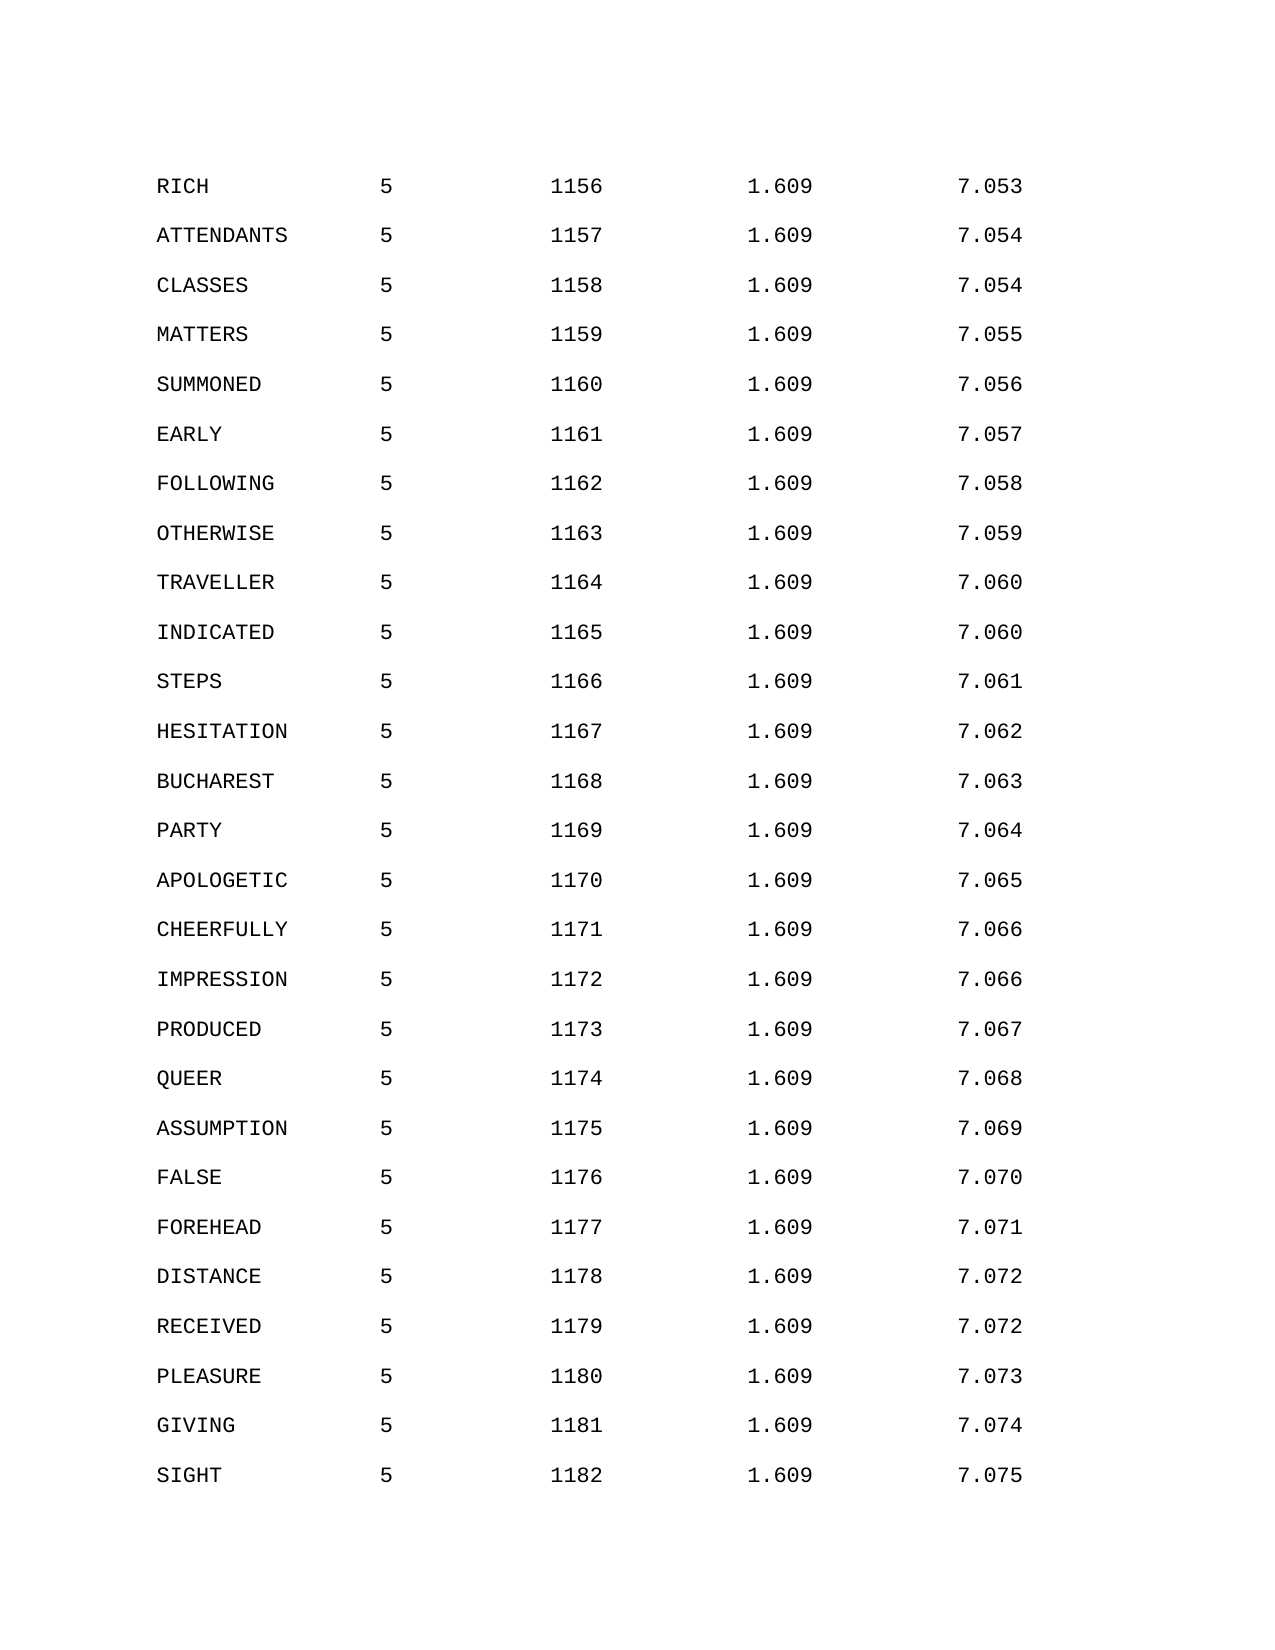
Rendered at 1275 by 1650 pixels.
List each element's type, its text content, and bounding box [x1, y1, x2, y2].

text CLASSES 5 1158 1.609 7.054 [156, 274, 1118, 299]
text ATTENDANTS 5 1157 1.609 7.054 [156, 224, 1118, 249]
text EARLY 5 1161 1.609 7.057 [156, 423, 1118, 447]
text MATTERS 5 1159 1.609 7.055 [156, 323, 1118, 348]
text IMPRESSION 5 1172 1.609 7.066 [156, 968, 1118, 993]
text HESITATION 5 1167 1.609 7.062 [156, 720, 1118, 745]
text QUEER 5 1174 1.609 7.068 [156, 1067, 1118, 1092]
text CHEERFULLY 5 1171 1.609 7.066 [156, 918, 1118, 943]
text FOLLOWING 5 1162 1.609 7.058 [156, 472, 1118, 497]
text BUCHAREST 5 1168 1.609 7.063 [156, 770, 1118, 794]
text GIVING 5 1181 1.609 7.074 [156, 1414, 1118, 1439]
text RICH 5 1156 1.609 7.053 [156, 175, 1118, 199]
text PRODUCED 5 1173 1.609 7.067 [156, 1018, 1118, 1042]
text ASSUMPTION 5 1175 1.609 7.069 [156, 1117, 1118, 1142]
text OTHERWISE 5 1163 1.609 7.059 [156, 522, 1118, 547]
text SUMMONED 5 1160 1.609 7.056 [156, 373, 1118, 398]
text FOREHEAD 5 1177 1.609 7.071 [156, 1216, 1118, 1241]
text PARTY 5 1169 1.609 7.064 [156, 819, 1118, 844]
text PLEASURE 5 1180 1.609 7.073 [156, 1365, 1118, 1389]
text APOLOGETIC 5 1170 1.609 7.065 [156, 869, 1118, 894]
text TRAVELLER 5 1164 1.609 7.060 [156, 571, 1118, 596]
text STEPS 5 1166 1.609 7.061 [156, 671, 1118, 695]
text SIGHT 5 1182 1.609 7.075 [156, 1464, 1118, 1489]
text INDICATED 5 1165 1.609 7.060 [156, 621, 1118, 646]
text DISTANCE 5 1178 1.609 7.072 [156, 1266, 1118, 1290]
text FALSE 5 1176 1.609 7.070 [156, 1166, 1118, 1191]
text RECEIVED 5 1179 1.609 7.072 [156, 1315, 1118, 1340]
